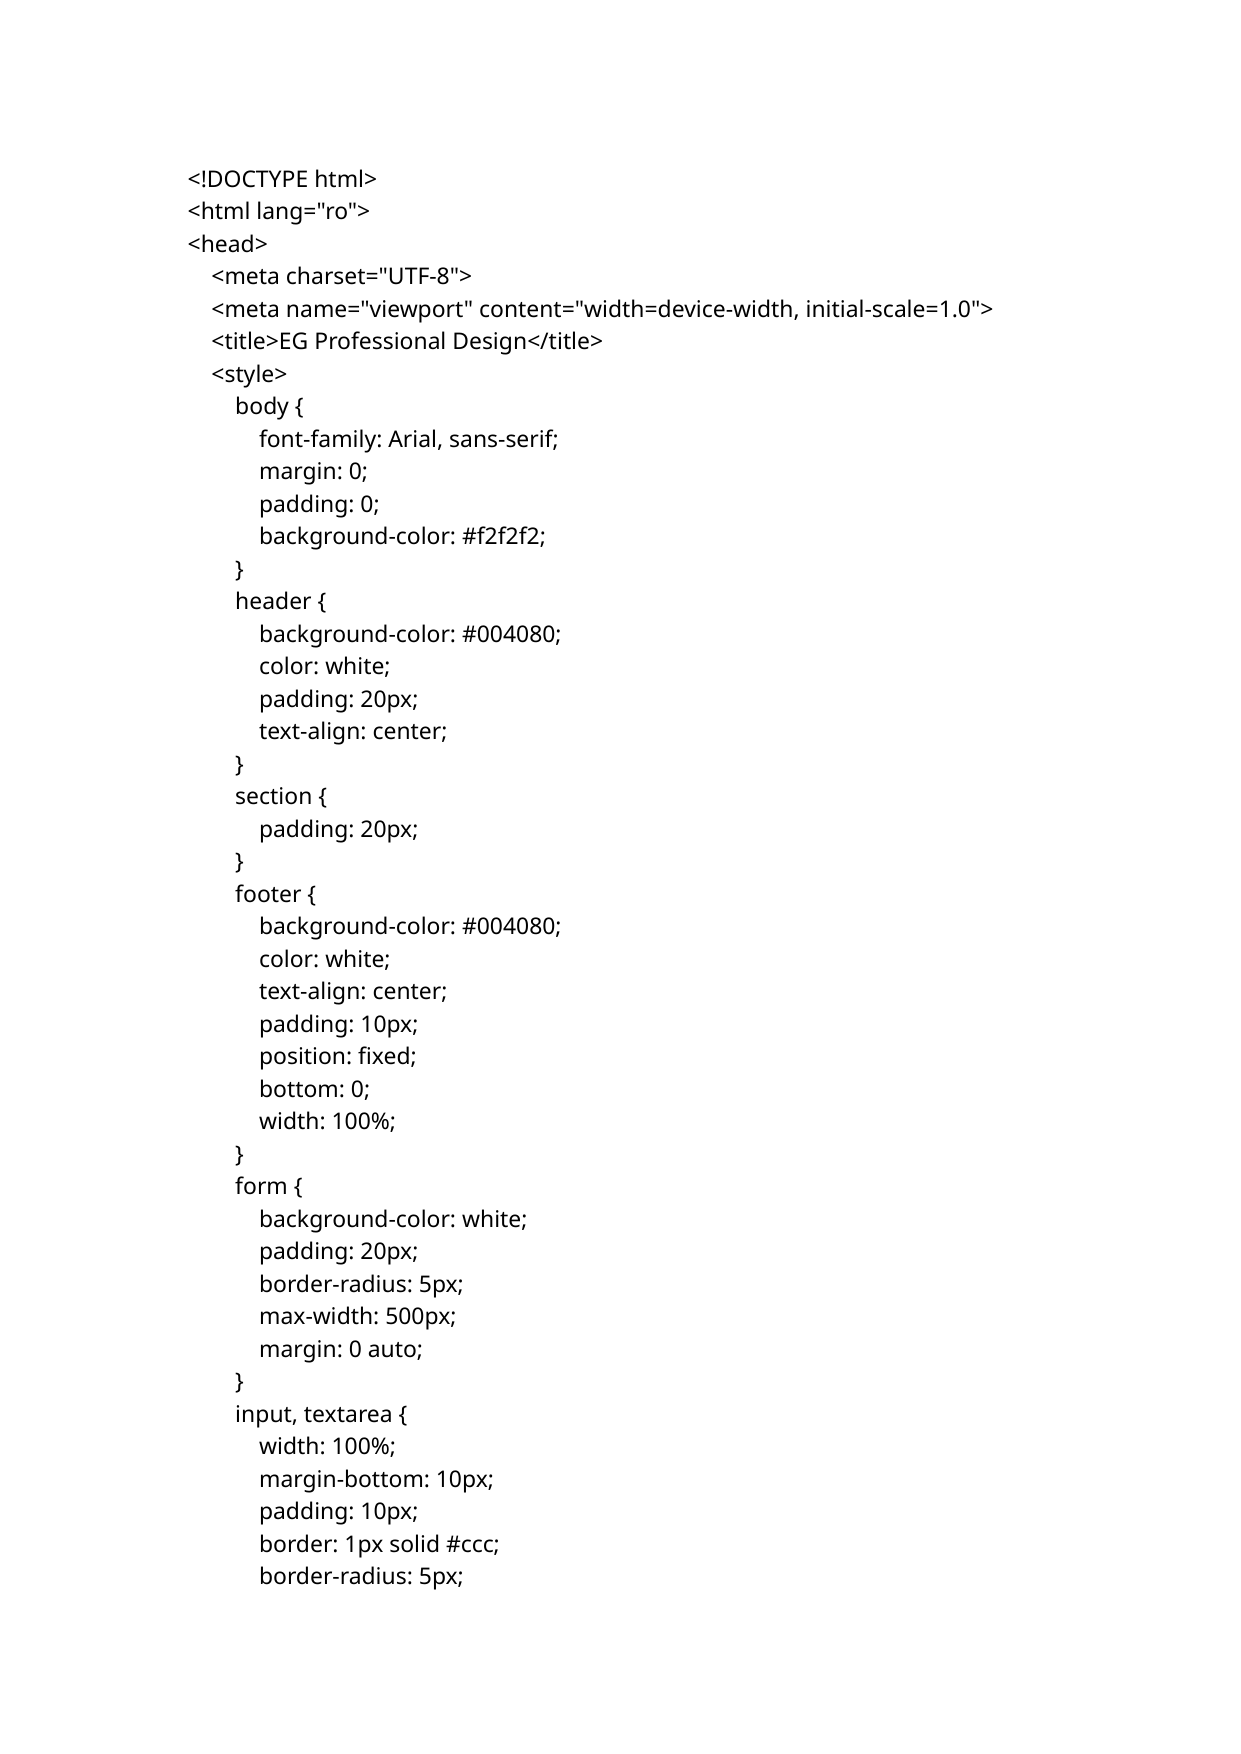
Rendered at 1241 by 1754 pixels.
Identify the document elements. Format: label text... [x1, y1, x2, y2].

text form { [187, 1169, 1053, 1202]
text <!DOCTYPE html> [187, 162, 1053, 194]
text <style> [187, 357, 1053, 389]
text padding: 0; [187, 487, 1053, 519]
text width: 100%; [187, 1429, 1053, 1462]
text footer { [187, 877, 1053, 909]
text <title>EG Professional Design</title> [187, 324, 1053, 357]
text <head> [187, 227, 1053, 259]
text <meta charset="UTF-8"> [187, 259, 1053, 292]
text width: 100%; [187, 1104, 1053, 1137]
text font-family: Arial, sans-serif; [187, 422, 1053, 454]
text border-radius: 5px; [187, 1559, 1053, 1592]
text header { [187, 584, 1053, 617]
text color: white; [187, 942, 1053, 974]
text border: 1px solid #ccc; [187, 1527, 1053, 1559]
text color: white; [187, 649, 1053, 682]
text <meta name="viewport" content="width=device-width, initial-scale=1.0"> [187, 292, 1053, 324]
text border-radius: 5px; [187, 1267, 1053, 1299]
text bottom: 0; [187, 1072, 1053, 1104]
text padding: 20px; [187, 812, 1053, 844]
text body { [187, 389, 1053, 422]
text section { [187, 779, 1053, 812]
text position: fixed; [187, 1039, 1053, 1072]
text text-align: center; [187, 974, 1053, 1007]
text padding: 20px; [187, 1234, 1053, 1267]
text } [187, 1364, 1053, 1397]
text background-color: #004080; [187, 909, 1053, 942]
text max-width: 500px; [187, 1299, 1053, 1332]
text <html lang="ro"> [187, 194, 1053, 227]
text } [187, 747, 1053, 779]
text } [187, 552, 1053, 584]
text margin-bottom: 10px; [187, 1462, 1053, 1494]
text } [187, 1137, 1053, 1169]
text input, textarea { [187, 1397, 1053, 1429]
text text-align: center; [187, 714, 1053, 747]
text } [187, 844, 1053, 877]
text margin: 0 auto; [187, 1332, 1053, 1364]
text padding: 10px; [187, 1007, 1053, 1039]
text background-color: #004080; [187, 617, 1053, 649]
text background-color: #f2f2f2; [187, 519, 1053, 552]
text margin: 0; [187, 454, 1053, 487]
text padding: 10px; [187, 1494, 1053, 1527]
text background-color: white; [187, 1202, 1053, 1234]
text padding: 20px; [187, 682, 1053, 714]
